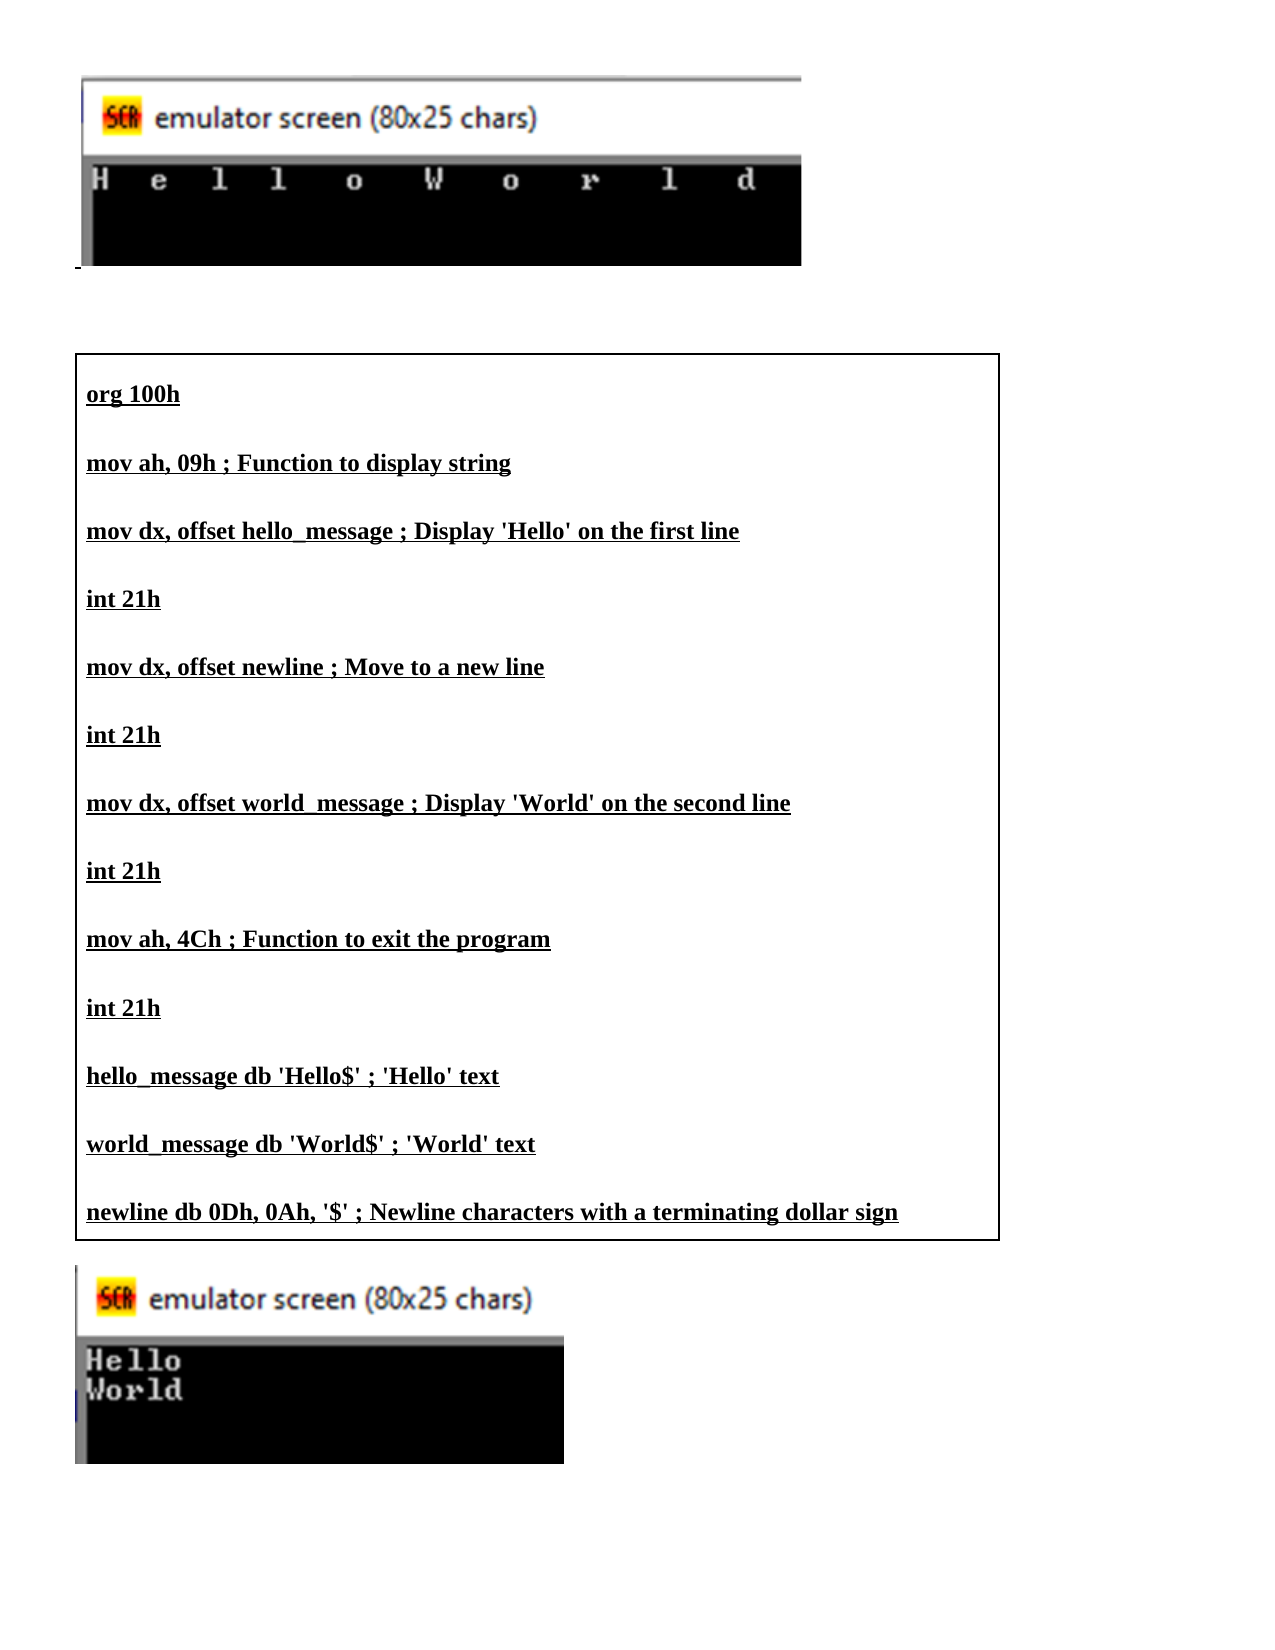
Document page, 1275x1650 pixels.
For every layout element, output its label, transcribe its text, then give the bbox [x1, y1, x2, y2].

picture [75, 1265, 564, 1464]
picture [81, 75, 802, 266]
